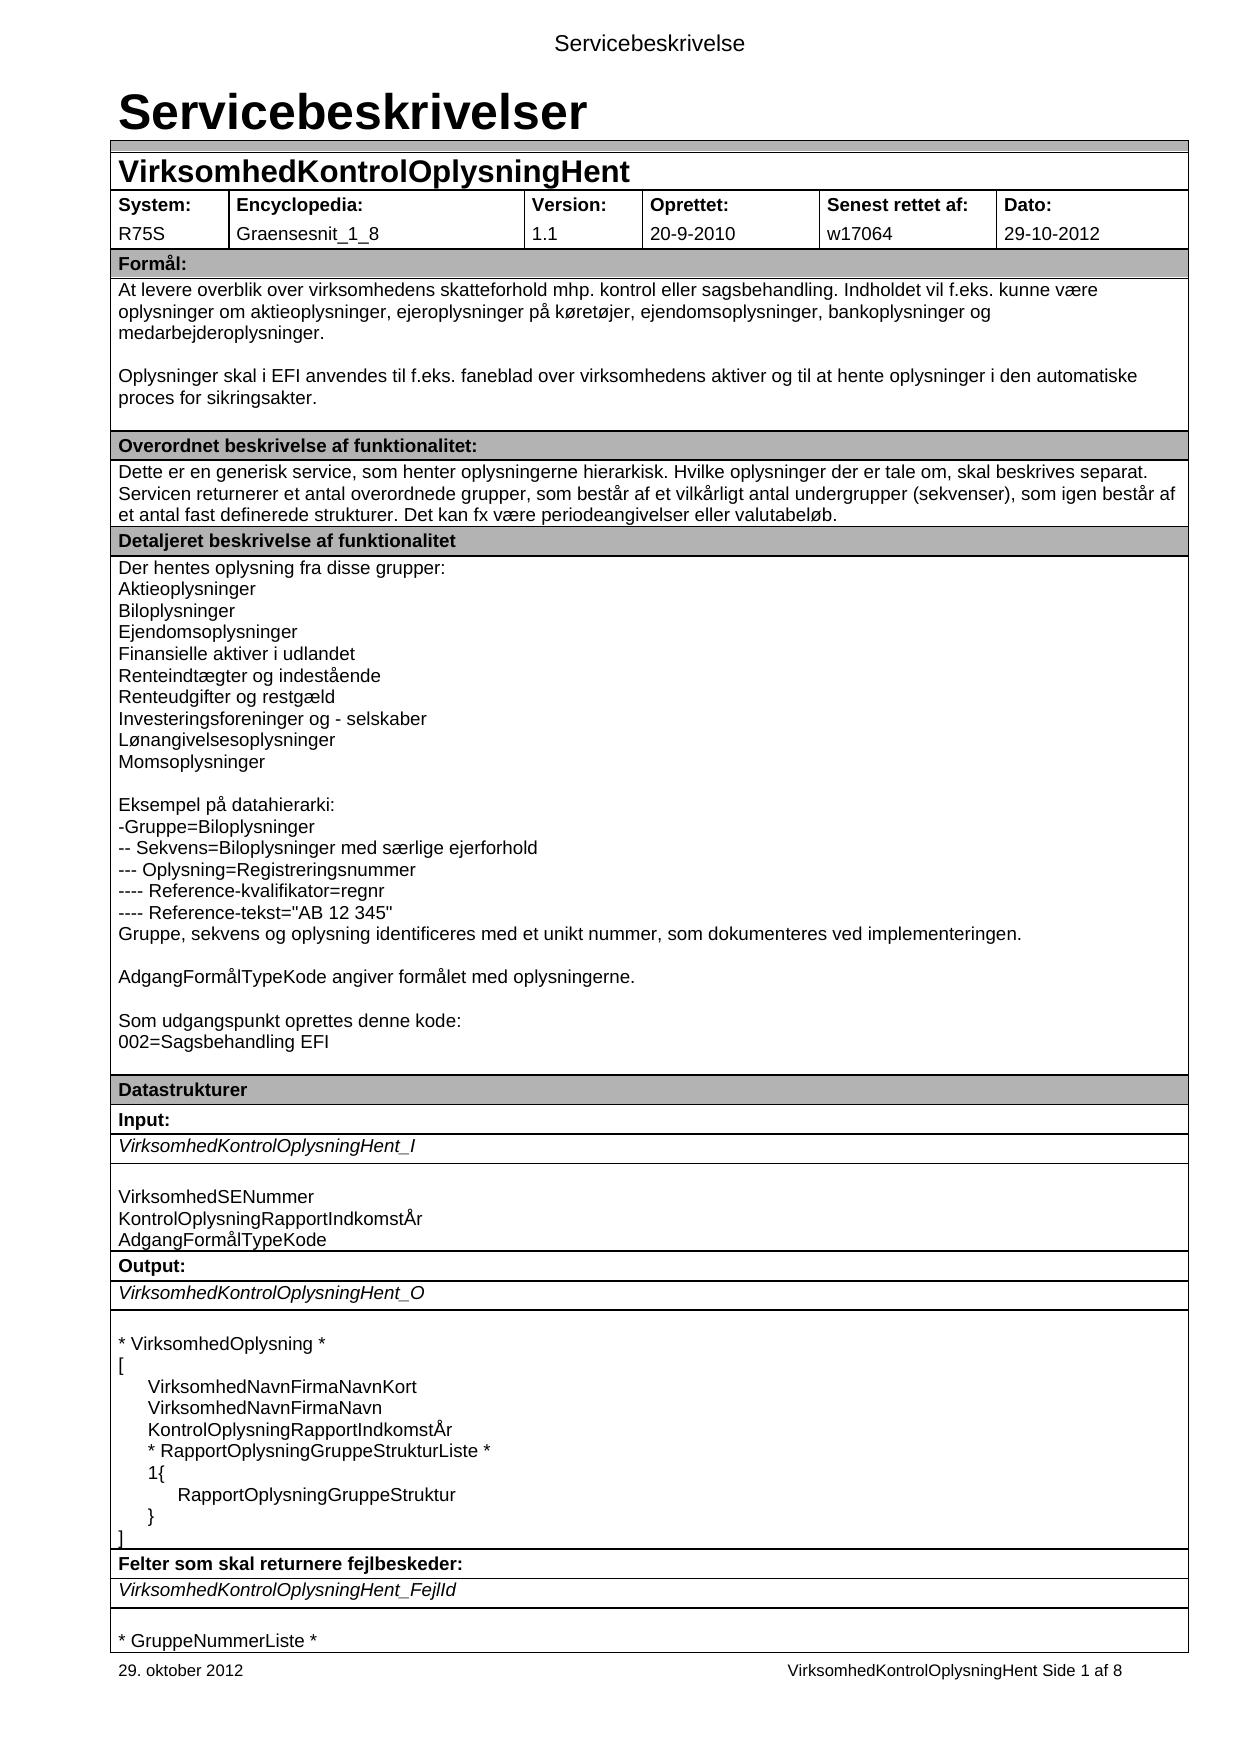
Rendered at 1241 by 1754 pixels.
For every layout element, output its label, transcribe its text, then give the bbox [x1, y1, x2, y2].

table_cell Dato: [997, 191, 1188, 218]
table_cell Version: [525, 191, 642, 218]
table_cell 20-9-2010 [643, 219, 819, 248]
table_header [111, 141, 1188, 151]
table_cell At levere overblik over virksomhedens skatteforhold mhp. kontrol eller sagsbehandling. Indholdet vil f.eks. kunne være oplysninger om aktieoplysninger, ejeroplysninger på køretøjer, ejendomsoplysninger, bankoplysninger og medarbejderoplysninger. Oplysninger skal i EFI anvendes til f.eks. faneblad over virksomhedens aktiver og til at hente oplysninger i den automatiske proces for sikringsakter. [111, 279, 1188, 430]
table_cell VirksomhedKontrolOplysningHent_O [111, 1282, 1188, 1309]
table_cell VirksomhedKontrolOplysningHent_FejlId [111, 1579, 1188, 1607]
table_cell 1.1 [525, 219, 642, 248]
table_cell Overordnet beskrivelse af funktionalitet: [111, 432, 1188, 459]
table_cell Senest rettet af: [820, 191, 996, 218]
table_cell Graensesnit_1_8 [230, 219, 524, 248]
table_cell Datastrukturer [111, 1076, 1188, 1104]
table_cell System: [111, 191, 228, 218]
text Servicebeskrivelser [118, 82, 1181, 140]
table_cell Output: [111, 1252, 1188, 1280]
table_cell R75S [111, 219, 228, 248]
table_cell VirksomhedKontrolOplysningHent [111, 153, 1188, 189]
table_cell VirksomhedSENummer KontrolOplysningRapportIndkomstÅr AdgangFormålTypeKode [111, 1164, 1188, 1250]
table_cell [111, 1609, 1188, 1652]
table_cell Input: [111, 1105, 1188, 1133]
table_cell Formål: [111, 250, 1188, 277]
table_cell Oprettet: [643, 191, 819, 218]
table_cell Der hentes oplysning fra disse grupper: Aktieoplysninger Biloplysninger Ejendomsoplysninger Finansielle aktiver i udlandet Renteindtægter og indestående Renteudgifter og restgæld Investeringsforeninger og - selskaber Lønangivelsesoplysninger Momsoplysninger Eksempel på datahierarki: -Gruppe=Biloplysninger -- Sekvens=Biloplysninger med særlige ejerforhold --- Oplysning=Registreringsnummer ---- Reference-kvalifikator=regnr ---- Reference-tekst="AB 12 345" Gruppe, sekvens og oplysning identificeres med et unikt nummer, som dokumenteres ved implementeringen. AdgangFormålTypeKode angiver formålet med oplysningerne. Som udgangspunkt oprettes denne kode: 002=Sagsbehandling EFI [111, 557, 1188, 1074]
table_cell * VirksomhedOplysning * [ VirksomhedNavnFirmaNavnKort VirksomhedNavnFirmaNavn KontrolOplysningRapportIndkomstÅr * RapportOplysningGruppeStrukturListe * 1{ RapportOplysningGruppeStruktur } ] [111, 1311, 1188, 1548]
table_cell Dette er en generisk service, som henter oplysningerne hierarkisk. Hvilke oplysninger der er tale om, skal beskrives separat. Servicen returnerer et antal overordnede grupper, som består af et vilkårligt antal undergrupper (sekvenser), som igen består af et antal fast definerede strukturer. Det kan fx være periodeangivelser eller valutabeløb. [111, 461, 1188, 526]
table_cell Encyclopedia: [230, 191, 524, 218]
table_cell w17064 [820, 219, 996, 248]
table_cell Felter som skal returnere fejlbeskeder: [111, 1550, 1188, 1578]
table_cell Detaljeret beskrivelse af funktionalitet [111, 527, 1188, 555]
table_cell 29-10-2012 [997, 219, 1188, 248]
table_cell VirksomhedKontrolOplysningHent_I [111, 1135, 1188, 1163]
